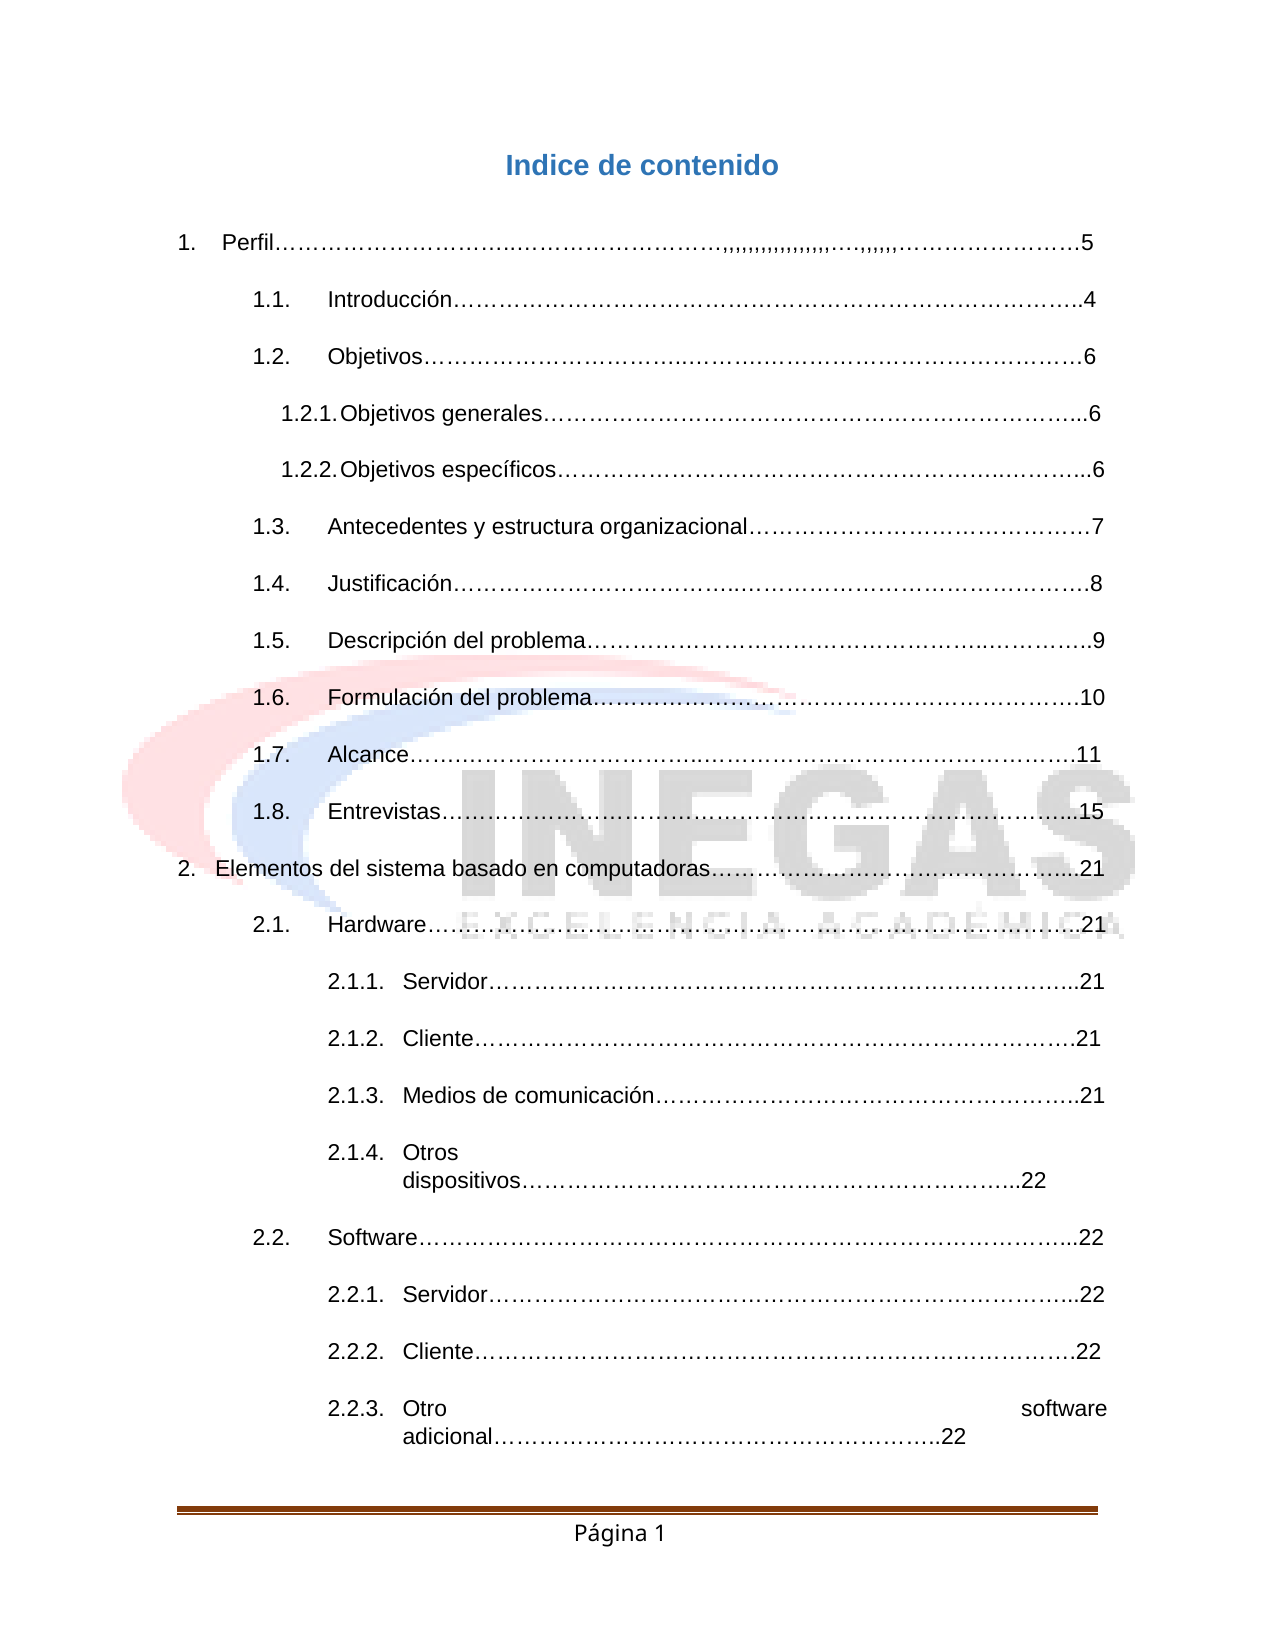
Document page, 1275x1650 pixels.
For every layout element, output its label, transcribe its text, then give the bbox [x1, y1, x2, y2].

list Introducción………………………………………………………………………..4 [252, 286, 1098, 312]
list Descripción del problema……………………………………………..…………..9 [252, 627, 1107, 653]
list Cliente…………………………………………………………………….22 [327, 1338, 1107, 1364]
list Elementos del sistema basado en computadoras………………………………………....21 [177, 854, 1107, 881]
list Software…………………………………………………………………………...22 [252, 1224, 1107, 1251]
list Otros dispositivos………………………………………………………...22 [327, 1139, 1107, 1194]
list Formulación del problema……………………………………………………….10 [252, 684, 1107, 710]
subtitle Indice de contenido [59, 148, 1226, 181]
list Servidor…………………………………………………………………...21 [327, 968, 1107, 994]
list Justificación………………………………..……………………………………….8 [252, 570, 1107, 596]
list Objetivos……………………………..……….……………………………………6 [252, 343, 1098, 369]
list Perfil…………………………..………………………,,,,,,,,,,,,,,,,,….,,,,,,……………………5 [177, 229, 1098, 255]
list Hardware…………………………………………………………………………..21 [252, 911, 1107, 938]
list Objetivos específicos…………………………………………………..………...6 [281, 456, 1107, 483]
list Entrevistas………………………………………………………………………...15 [252, 798, 1107, 824]
list Medios de comunicación………………………………………………..21 [327, 1082, 1107, 1108]
list Antecedentes y estructura organizacional………………………………………7 [252, 513, 1107, 539]
list Objetivos generales……………………………………………………………...6 [281, 399, 1122, 426]
list Alcance…….…………………………..………………………………………….11 [252, 741, 1107, 767]
list Otro software adicional…………………………………………………..22 [327, 1395, 1107, 1449]
list Cliente…………………………………………………………………….21 [327, 1025, 1107, 1051]
list Servidor…………………………………………………………………...22 [327, 1281, 1107, 1307]
